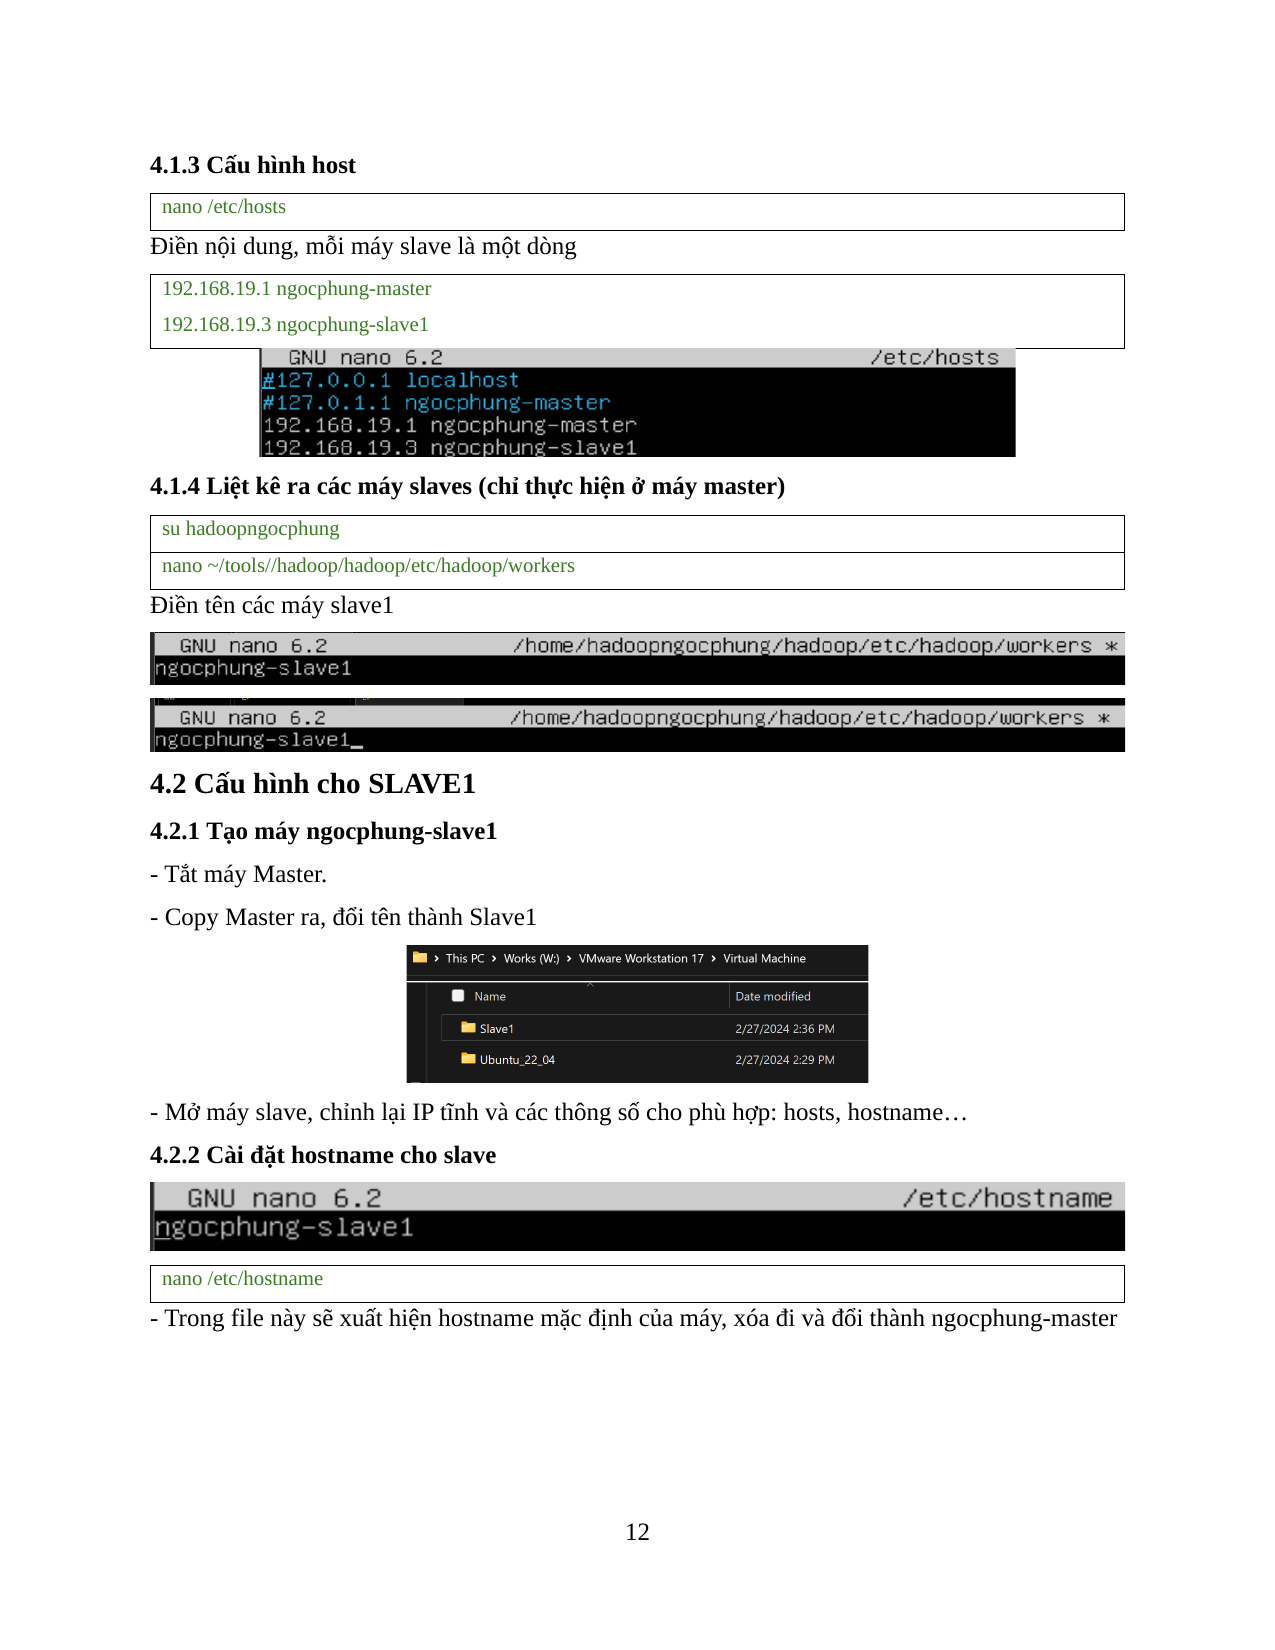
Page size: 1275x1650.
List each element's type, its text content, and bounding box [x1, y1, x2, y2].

table_header 192.168.19.1 ngocphung-master 192.168.19.3 ngocphung-slave1 [151, 275, 1124, 347]
subtitle 4.2 Cấu hình cho SLAVE1 [150, 766, 1125, 799]
subtitle 4.2.2 Cài đặt hostname cho slave [150, 1140, 1125, 1168]
table_cell nano ~/tools//hadoop/hadoop/etc/hadoop/workers [151, 553, 1124, 589]
text - Mở máy slave, chỉnh lại IP tĩnh và các thông số cho phù hợp: hosts, hostname… [150, 1097, 1125, 1125]
text - Copy Master ra, đổi tên thành Slave1 [150, 902, 1125, 931]
picture [406, 945, 869, 1083]
text - Tắt máy Master. [150, 859, 1125, 888]
picture [150, 632, 1125, 685]
text Điền tên các máy slave1 [150, 590, 1125, 618]
subtitle 4.1.4 Liệt kê ra các máy slaves (chỉ thực hiện ở máy master) [150, 471, 1125, 500]
table_header nano /etc/hostname [151, 1266, 1124, 1302]
table_header su hadoopngocphung [151, 516, 1124, 552]
subtitle 4.1.3 Cấu hình host [150, 150, 1125, 179]
table_header nano /etc/hosts [151, 194, 1124, 230]
picture [259, 348, 1016, 457]
text - Trong file này sẽ xuất hiện hostname mặc định của máy, xóa đi và đổi thành ngocphung-master [150, 1303, 1125, 1332]
picture [150, 698, 1125, 752]
text Điền nội dung, mỗi máy slave là một dòng [150, 231, 1125, 260]
picture [150, 1182, 1125, 1251]
subtitle 4.2.1 Tạo máy ngocphung-slave1 [150, 816, 1125, 845]
